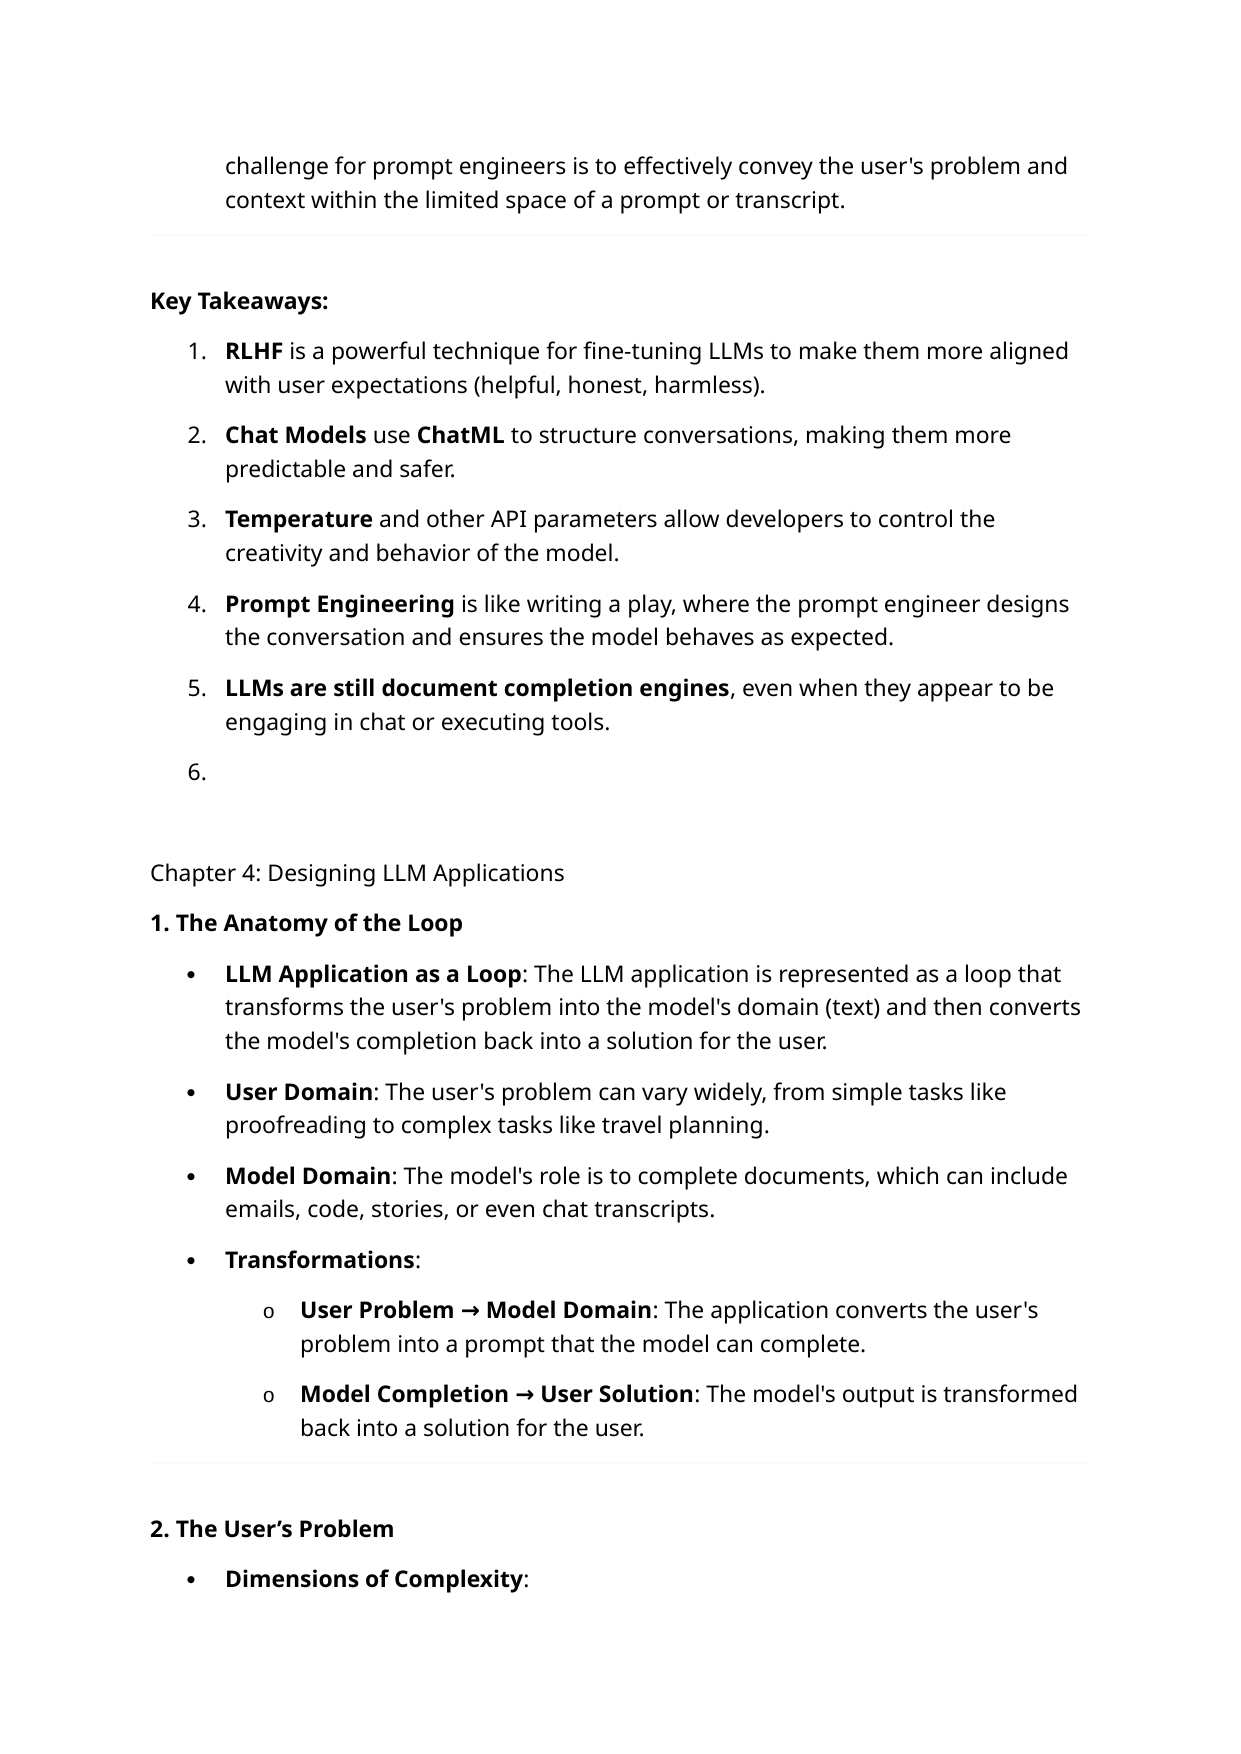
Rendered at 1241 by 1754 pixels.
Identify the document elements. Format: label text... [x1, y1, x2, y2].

text Chapter 4: Designing LLM Applications [150, 857, 1090, 888]
text Key Takeaways: [150, 284, 1090, 316]
list Chat Models use ChatML to structure conversations, making them more predictable and safer. [187, 419, 1090, 484]
text 2. The User’s Problem [150, 1513, 1090, 1544]
list Transformations: [187, 1244, 1090, 1275]
list Model Domain: The model's role is to complete documents, which can include emails, code, stories, or even chat transcripts. [187, 1159, 1090, 1224]
list User Problem → Model Domain: The application converts the user's problem into a prompt that the model can complete. [262, 1294, 1090, 1359]
list LLMs are still document completion engines, even when they appear to be engaging in chat or executing tools. [187, 672, 1090, 737]
list Prompt Engineering is like writing a play, where the prompt engineer designs the conversation and ensures the model behaves as expected. [187, 587, 1090, 652]
list Dimensions of Complexity: [187, 1563, 1090, 1594]
list User Domain: The user's problem can vary widely, from simple tasks like proofreading to complex tasks like travel planning. [187, 1075, 1090, 1140]
list RLHF is a powerful technique for fine-tuning LLMs to make them more aligned with user expectations (helpful, honest, harmless). [187, 335, 1090, 400]
list LLM Application as a Loop: The LLM application is represented as a loop that transforms the user's problem into the model's domain (text) and then converts the model's completion back into a solution for the user. [187, 957, 1090, 1056]
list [187, 150, 1090, 215]
list Temperature and other API parameters allow developers to control the creativity and behavior of the model. [187, 503, 1090, 568]
list Model Completion → User Solution: The model's output is transformed back into a solution for the user. [262, 1378, 1090, 1443]
text 1. The Anatomy of the Loop [150, 907, 1090, 938]
